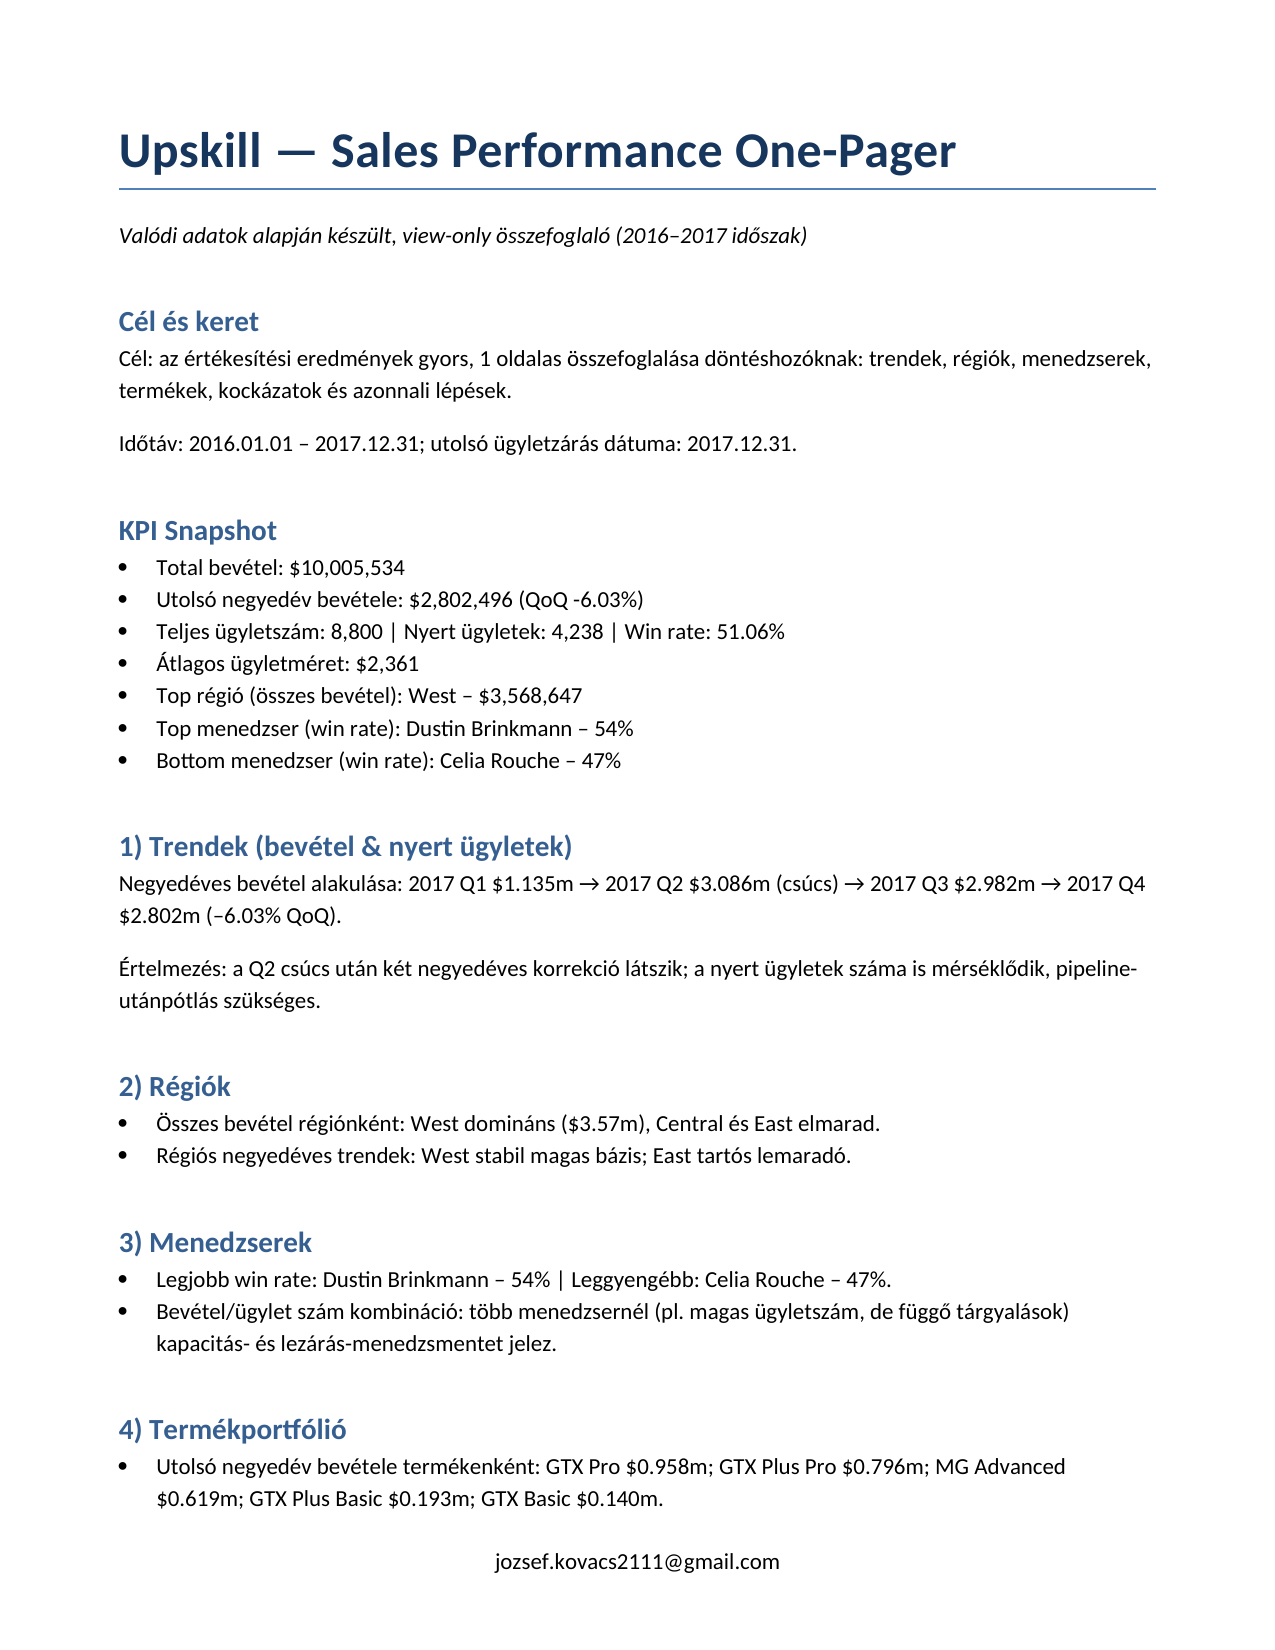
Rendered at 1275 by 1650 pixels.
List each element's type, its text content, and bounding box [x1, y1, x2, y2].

text Negyedéves bevétel alakulása: 2017 Q1 $1.135m → 2017 Q2 $3.086m (csúcs) → 2017 Q3 $2.982m → 2017 Q4 $2.802m (–6.03% QoQ). [118, 869, 1156, 929]
list Utolsó negyedév bevétele: $2,802,496 (QoQ -6.03%) [118, 585, 1156, 613]
list Bottom menedzser (win rate): Celia Rouche – 47% [118, 746, 1156, 774]
list Összes bevétel régiónként: West domináns ($3.57m), Central és East elmarad. [118, 1109, 1156, 1137]
subtitle KPI Snapshot [118, 512, 1156, 547]
list Teljes ügyletszám: 8,800 | Nyert ügyletek: 4,238 | Win rate: 51.06% [118, 617, 1156, 645]
list Bevétel/ügylet szám kombináció: több menedzsernél (pl. magas ügyletszám, de függő tárgyalások) kapacitás- és lezárás-menedzsmentet jelez. [118, 1297, 1156, 1357]
text Időtáv: 2016.01.01 – 2017.12.31; utolsó ügyletzárás dátuma: 2017.12.31. [118, 429, 1156, 458]
subtitle 1) Trendek (bevétel & nyert ügyletek) [118, 828, 1156, 864]
list Régiós negyedéves trendek: West stabil magas bázis; East tartós lemaradó. [118, 1142, 1156, 1170]
subtitle 2) Régiók [118, 1068, 1156, 1104]
title Upskill — Sales Performance One-Pager [118, 118, 1156, 190]
text Értelmezés: a Q2 csúcs után két negyedéves korrekció látszik; a nyert ügyletek száma is mérséklődik, pipeline-utánpótlás szükséges. [118, 954, 1156, 1014]
subtitle Cél és keret [118, 303, 1156, 339]
list Top régió (összes bevétel): West – $3,568,647 [118, 681, 1156, 709]
list Legjobb win rate: Dustin Brinkmann – 54% | Leggyengébb: Celia Rouche – 47%. [118, 1265, 1156, 1293]
subtitle 3) Menedzserek [118, 1224, 1156, 1259]
list Total bevétel: $10,005,534 [118, 553, 1156, 581]
list Top menedzser (win rate): Dustin Brinkmann – 54% [118, 714, 1156, 742]
text Valódi adatok alapján készült, view-only összefoglaló (2016–2017 időszak) [118, 221, 1156, 249]
text Cél: az értékesítési eredmények gyors, 1 oldalas összefoglalása döntéshozóknak: trendek, régiók, menedzserek, termékek, kockázatok és azonnali lépések. [118, 344, 1156, 404]
list Átlagos ügyletméret: $2,361 [118, 649, 1156, 677]
subtitle 4) Termékportfólió [118, 1411, 1156, 1447]
list Utolsó negyedév bevétele termékenként: GTX Pro $0.958m; GTX Plus Pro $0.796m; MG Advanced $0.619m; GTX Plus Basic $0.193m; GTX Basic $0.140m. [118, 1452, 1156, 1512]
